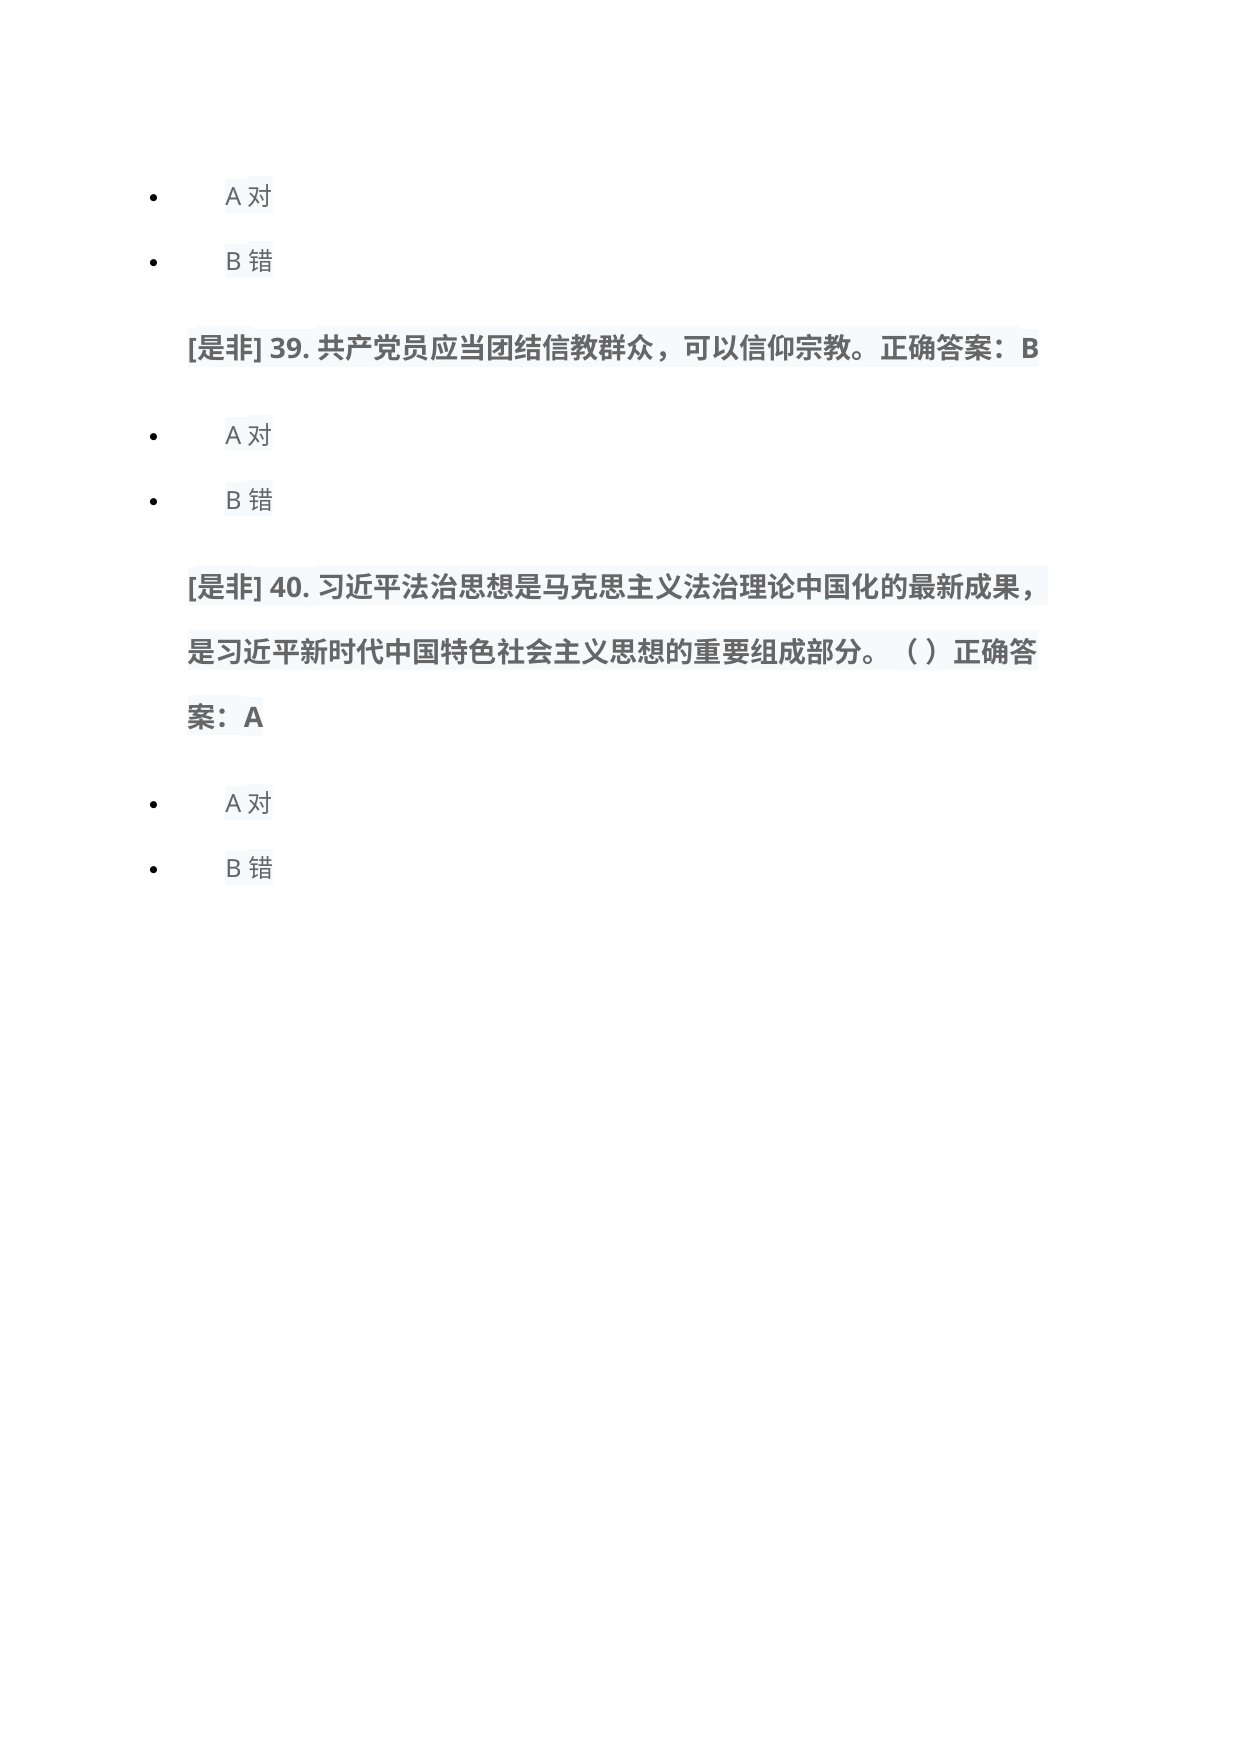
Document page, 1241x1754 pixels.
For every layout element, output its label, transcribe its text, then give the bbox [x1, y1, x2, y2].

subtitle [是非] 40. 习近平法治思想是马克思主义法治理论中国化的最新成果，是习近平新时代中国特色社会主义思想的重要组成部分。（ ）正确答案：A [187, 553, 1053, 748]
list B 错 [150, 834, 1053, 899]
list B 错 [150, 227, 1053, 292]
list A 对 [150, 401, 1053, 466]
list B 错 [150, 466, 1053, 531]
subtitle [是非] 39. 共产党员应当团结信教群众，可以信仰宗教。正确答案：B [187, 314, 1053, 379]
list A 对 [150, 162, 1053, 227]
list A 对 [150, 769, 1053, 834]
